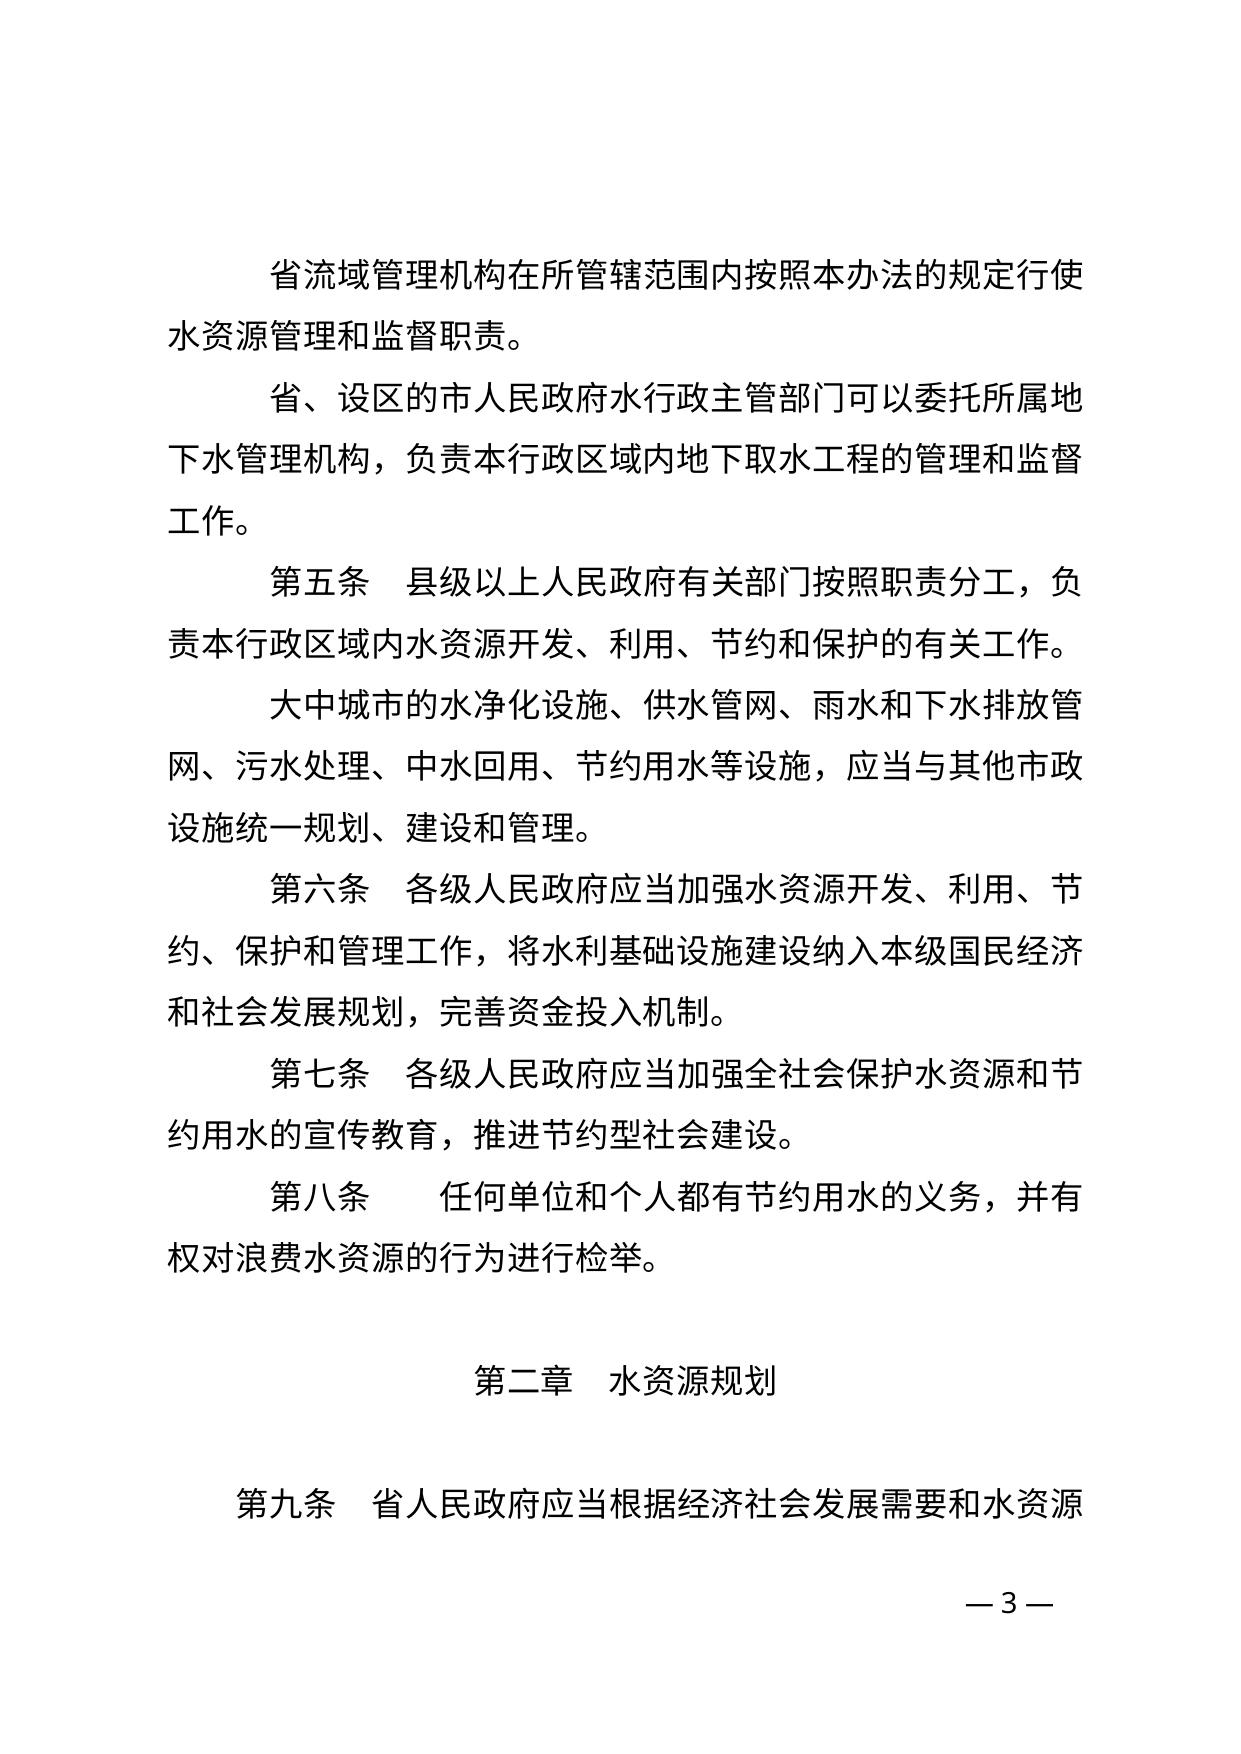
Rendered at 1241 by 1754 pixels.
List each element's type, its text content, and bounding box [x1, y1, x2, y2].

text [168, 1471, 1084, 1533]
text 大中城市的水净化设施、供水管网、雨水和下水排放管网、污水处理、中水回用、节约用水等设施，应当与其他市政设施统一规划、建设和管理。 [168, 672, 1084, 857]
text 第六条 各级人民政府应当加强水资源开发、利用、节约、保护和管理工作，将水利基础设施建设纳入本级国民经济和社会发展规划，完善资金投入机制。 [168, 857, 1084, 1041]
text 第七条 各级人民政府应当加强全社会保护水资源和节约用水的宣传教育，推进节约型社会建设。 [168, 1041, 1084, 1164]
text 第五条 县级以上人民政府有关部门按照职责分工，负责本行政区域内水资源开发、利用、节约和保护的有关工作。 [168, 549, 1084, 672]
text 第二章 水资源规划 [168, 1348, 1084, 1410]
text 省流域管理机构在所管辖范围内按照本办法的规定行使水资源管理和监督职责。 [168, 242, 1084, 365]
text 第八条 任何单位和个人都有节约用水的义务，并有权对浪费水资源的行为进行检举。 [168, 1164, 1084, 1287]
text 省、设区的市人民政府水行政主管部门可以委托所属地下水管理机构，负责本行政区域内地下取水工程的管理和监督工作。 [168, 365, 1084, 549]
